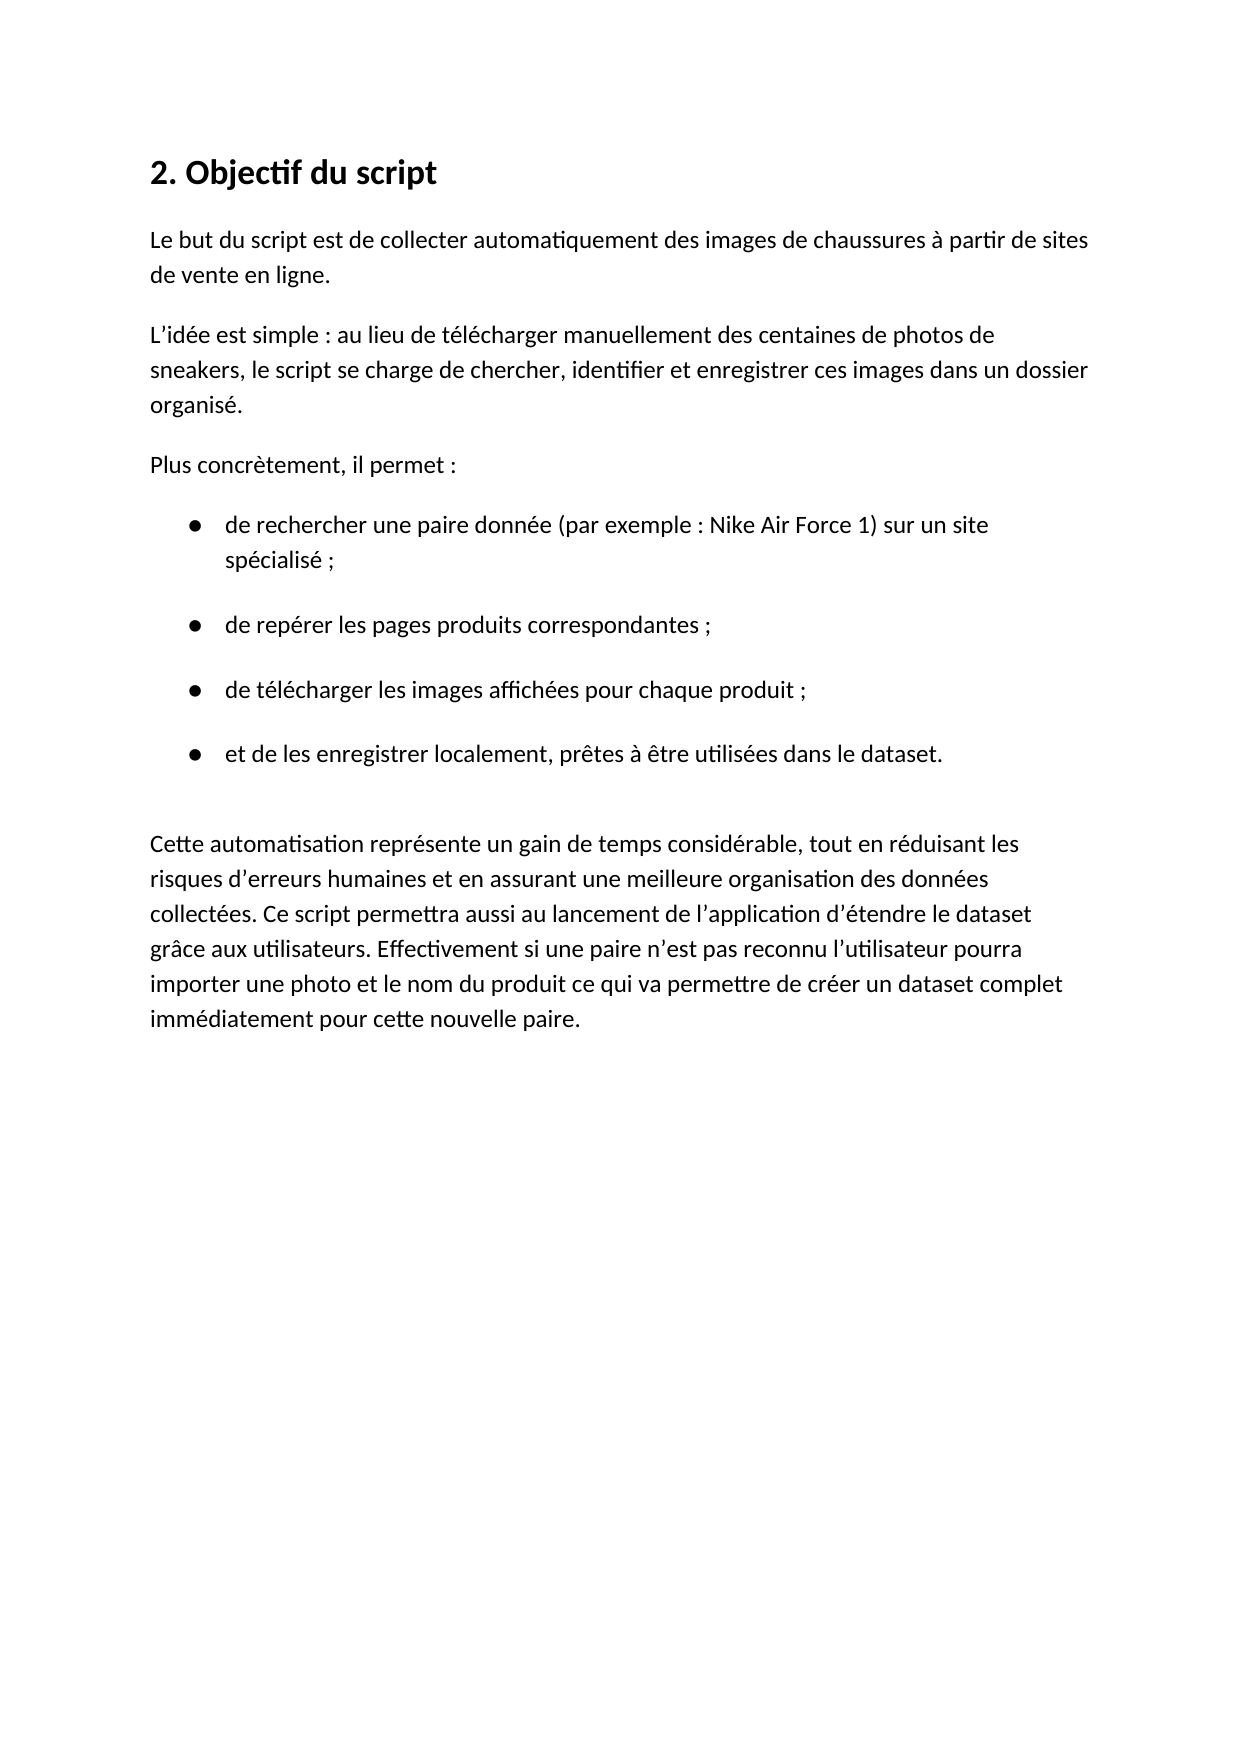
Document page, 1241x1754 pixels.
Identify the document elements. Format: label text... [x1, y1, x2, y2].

text L’idée est simple : au lieu de télécharger manuellement des centaines de photos de sneakers, le script se charge de chercher, identifier et enregistrer ces images dans un dossier organisé. [150, 320, 1090, 420]
list de télécharger les images affichées pour chaque produit ; [187, 674, 1090, 734]
subtitle 2. Objectif du script [150, 150, 1090, 193]
list de repérer les pages produits correspondantes ; [187, 609, 1090, 670]
text Cette automatisation représente un gain de temps considérable, tout en réduisant les risques d’erreurs humaines et en assurant une meilleure organisation des données collectées. Ce script permettra aussi au lancement de l’application d’étendre le dataset grâce aux utilisateurs. Effectivement si une paire n’est pas reconnu l’utilisateur pourra importer une photo et le nom du produit ce qui va permettre de créer un dataset complet immédiatement pour cette nouvelle paire. [150, 828, 1090, 1033]
list et de les enregistrer localement, prêtes à être utilisées dans le dataset. [187, 738, 1090, 799]
text Le but du script est de collecter automatiquement des images de chaussures à partir de sites de vente en ligne. [150, 225, 1090, 290]
text Plus concrètement, il permet : [150, 450, 1090, 480]
list de rechercher une paire donnée (par exemple : Nike Air Force 1) sur un site spécialisé ; [187, 510, 1090, 605]
